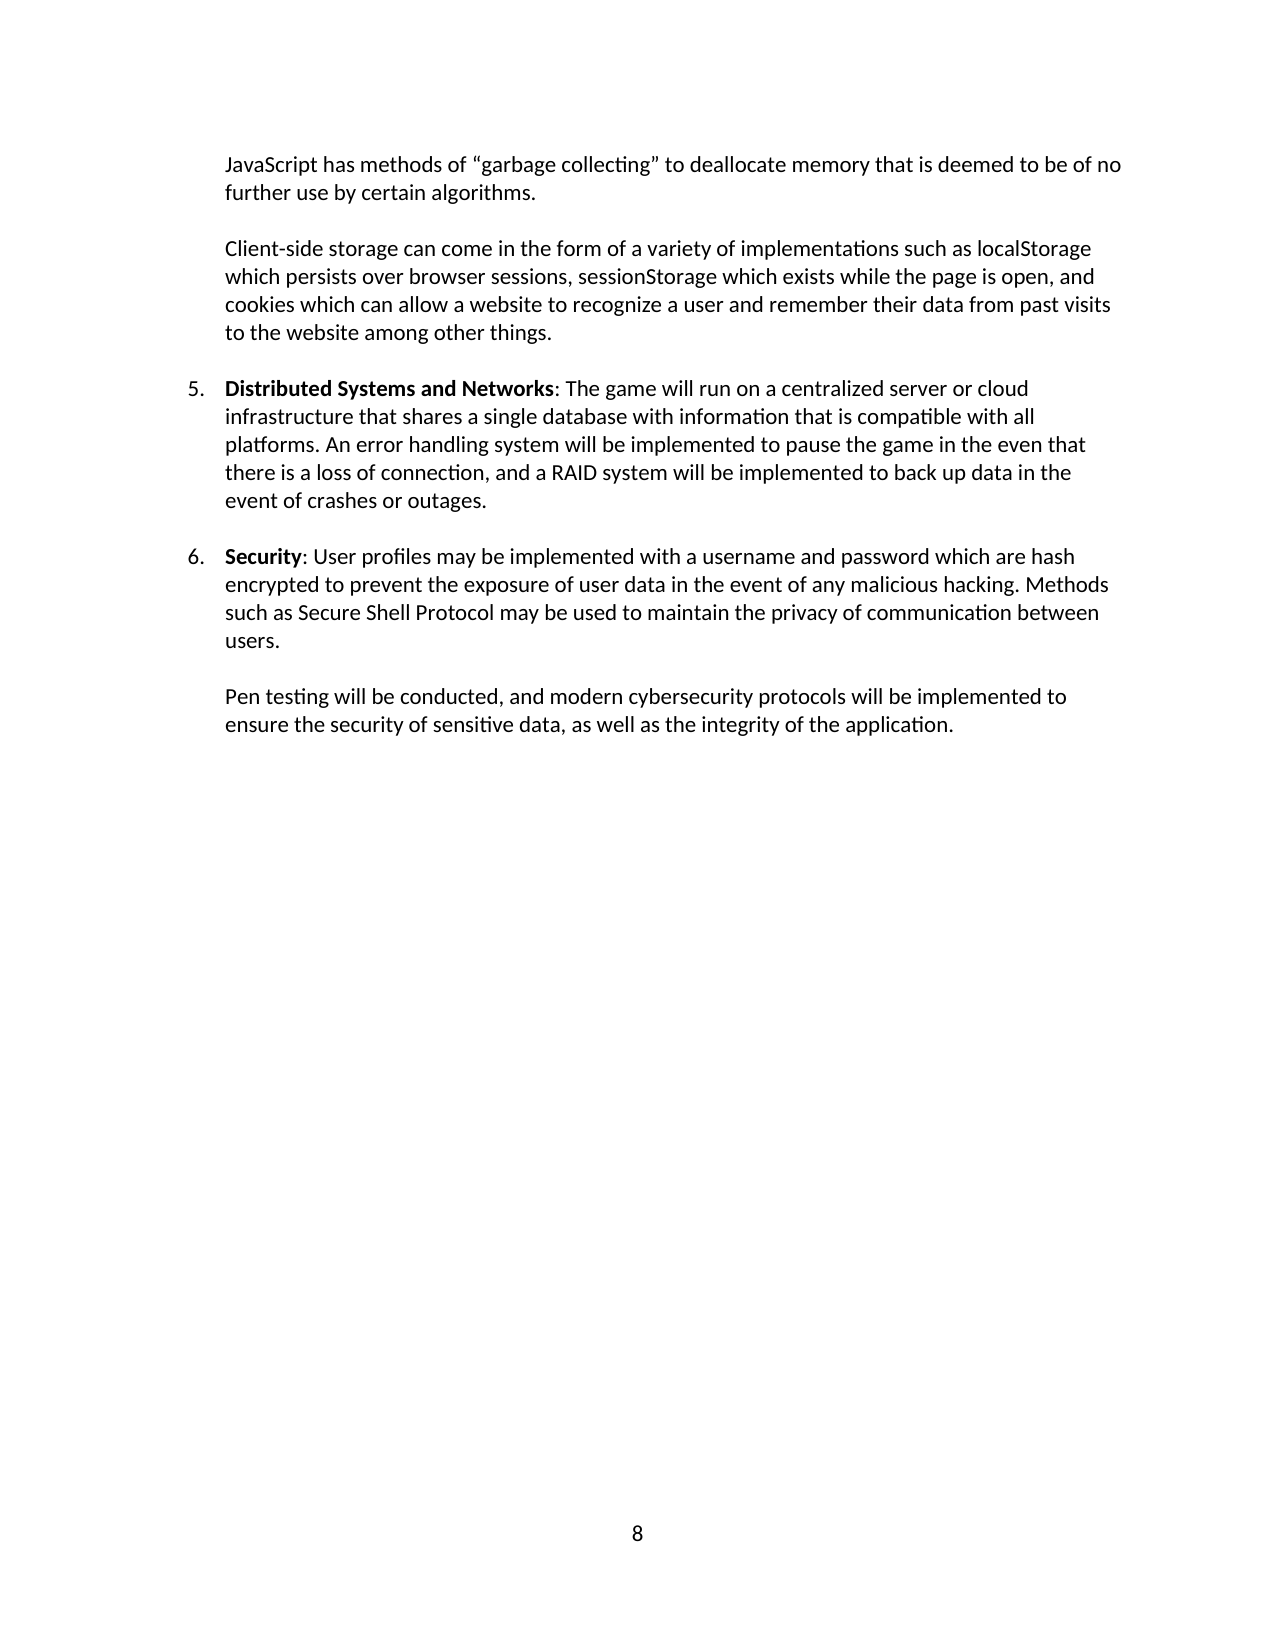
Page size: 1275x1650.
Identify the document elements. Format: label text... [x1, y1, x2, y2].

list Client-side storage can come in the form of a variety of implementations such as localStorage which persists over browser sessions, sessionStorage which exists while the page is open, and cookies which can allow a website to recognize a user and remember their data from past visits to the website among other things. [225, 234, 1125, 346]
list Security: User profiles may be implemented with a username and password which are hash encrypted to prevent the exposure of user data in the event of any malicious hacking. Methods such as Secure Shell Protocol may be used to maintain the privacy of communication between users. [187, 542, 1125, 654]
list Distributed Systems and Networks: The game will run on a centralized server or cloud infrastructure that shares a single database with information that is compatible with all platforms. An error handling system will be implemented to pause the game in the even that there is a loss of connection, and a RAID system will be implemented to back up data in the event of crashes or outages. [187, 374, 1125, 514]
list Pen testing will be conducted, and modern cybersecurity protocols will be implemented to ensure the security of sensitive data, as well as the integrity of the application. [225, 682, 1125, 738]
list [187, 150, 1125, 206]
